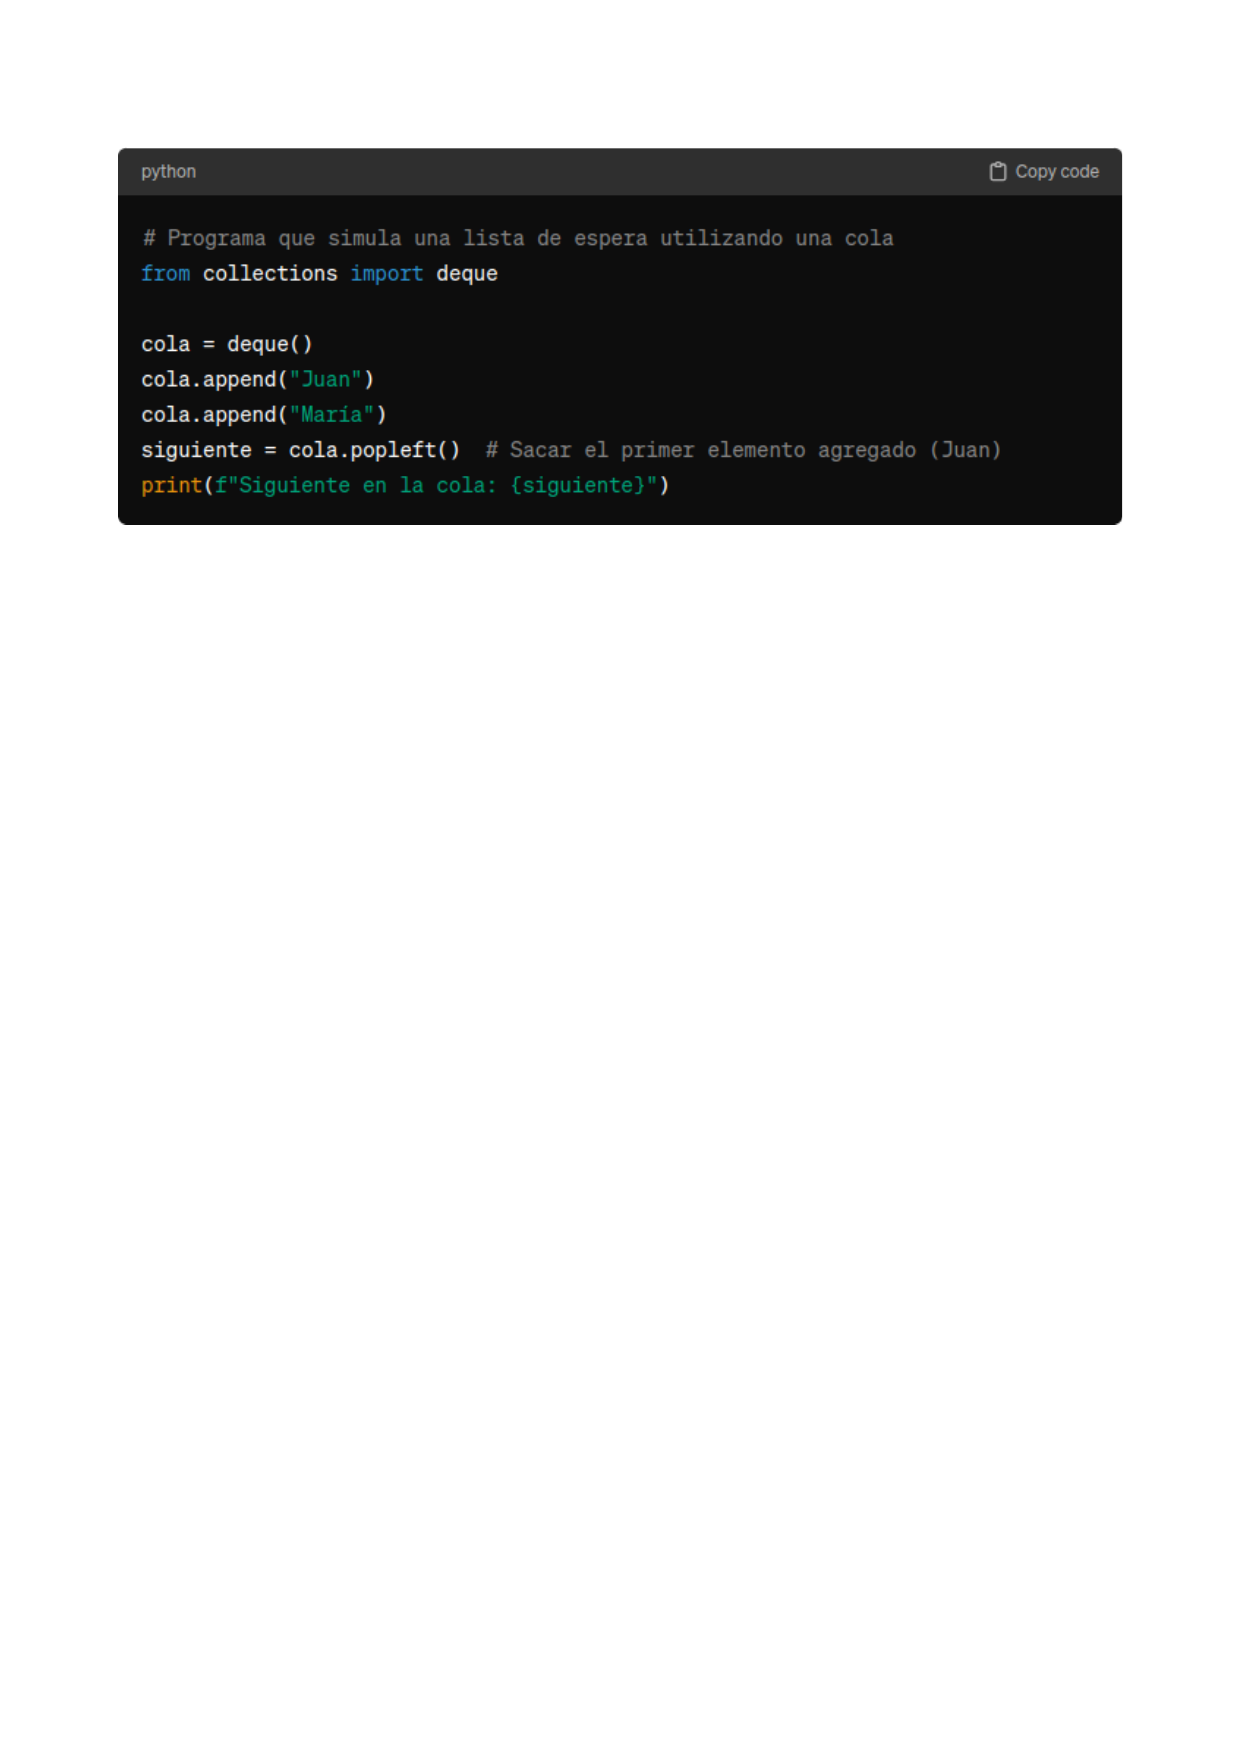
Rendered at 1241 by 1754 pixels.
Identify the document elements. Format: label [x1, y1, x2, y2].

picture [118, 147, 1123, 525]
